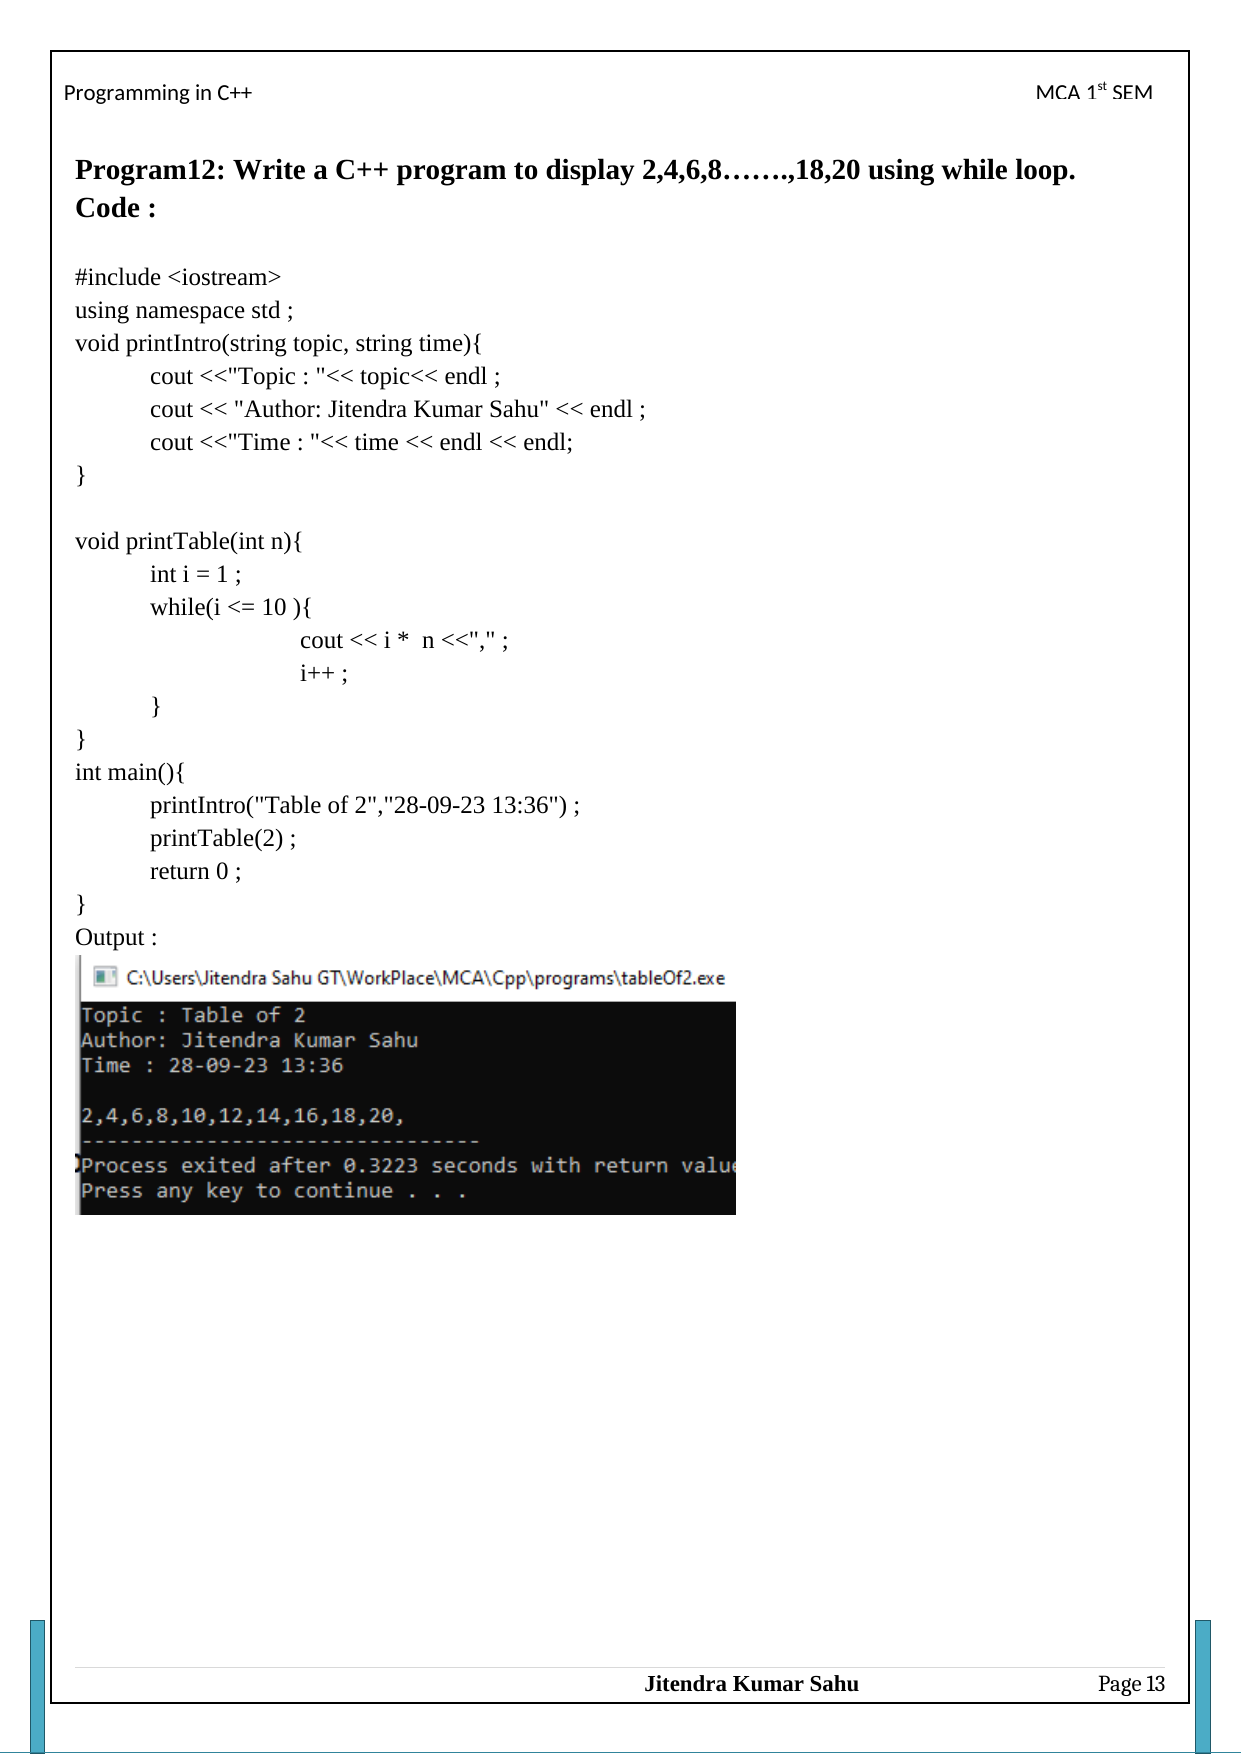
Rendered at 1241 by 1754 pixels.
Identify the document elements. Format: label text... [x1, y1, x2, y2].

text } [75, 460, 1165, 489]
text return 0 ; [75, 856, 1165, 885]
text cout <<"Time : "<< time << endl << endl; [75, 427, 1165, 456]
text void printTable(int n){ [75, 526, 1165, 555]
text } [75, 889, 1165, 918]
text } [75, 691, 1165, 720]
text cout <<"Topic : "<< topic<< endl ; [75, 361, 1165, 390]
text cout << i * n <<"," ; [75, 625, 1165, 654]
text while(i <= 10 ){ [75, 592, 1165, 621]
text Code : [75, 190, 1165, 224]
text #include <iostream> [75, 262, 1165, 291]
text i++ ; [75, 658, 1165, 687]
text int i = 1 ; [75, 559, 1165, 588]
text cout << "Author: Jitendra Kumar Sahu" << endl ; [75, 394, 1165, 423]
text } [75, 724, 1165, 753]
text printIntro("Table of 2","28-09-23 13:36") ; [75, 790, 1165, 819]
text Output : [75, 922, 1165, 951]
text void printIntro(string topic, string time){ [75, 328, 1165, 357]
subtitle Program12: Write a C++ program to display 2,4,6,8…….,18,20 using while loop. [75, 152, 1165, 185]
text printTable(2) ; [75, 823, 1165, 852]
text int main(){ [75, 757, 1165, 786]
picture [75, 955, 736, 1215]
text using namespace std ; [75, 295, 1165, 324]
